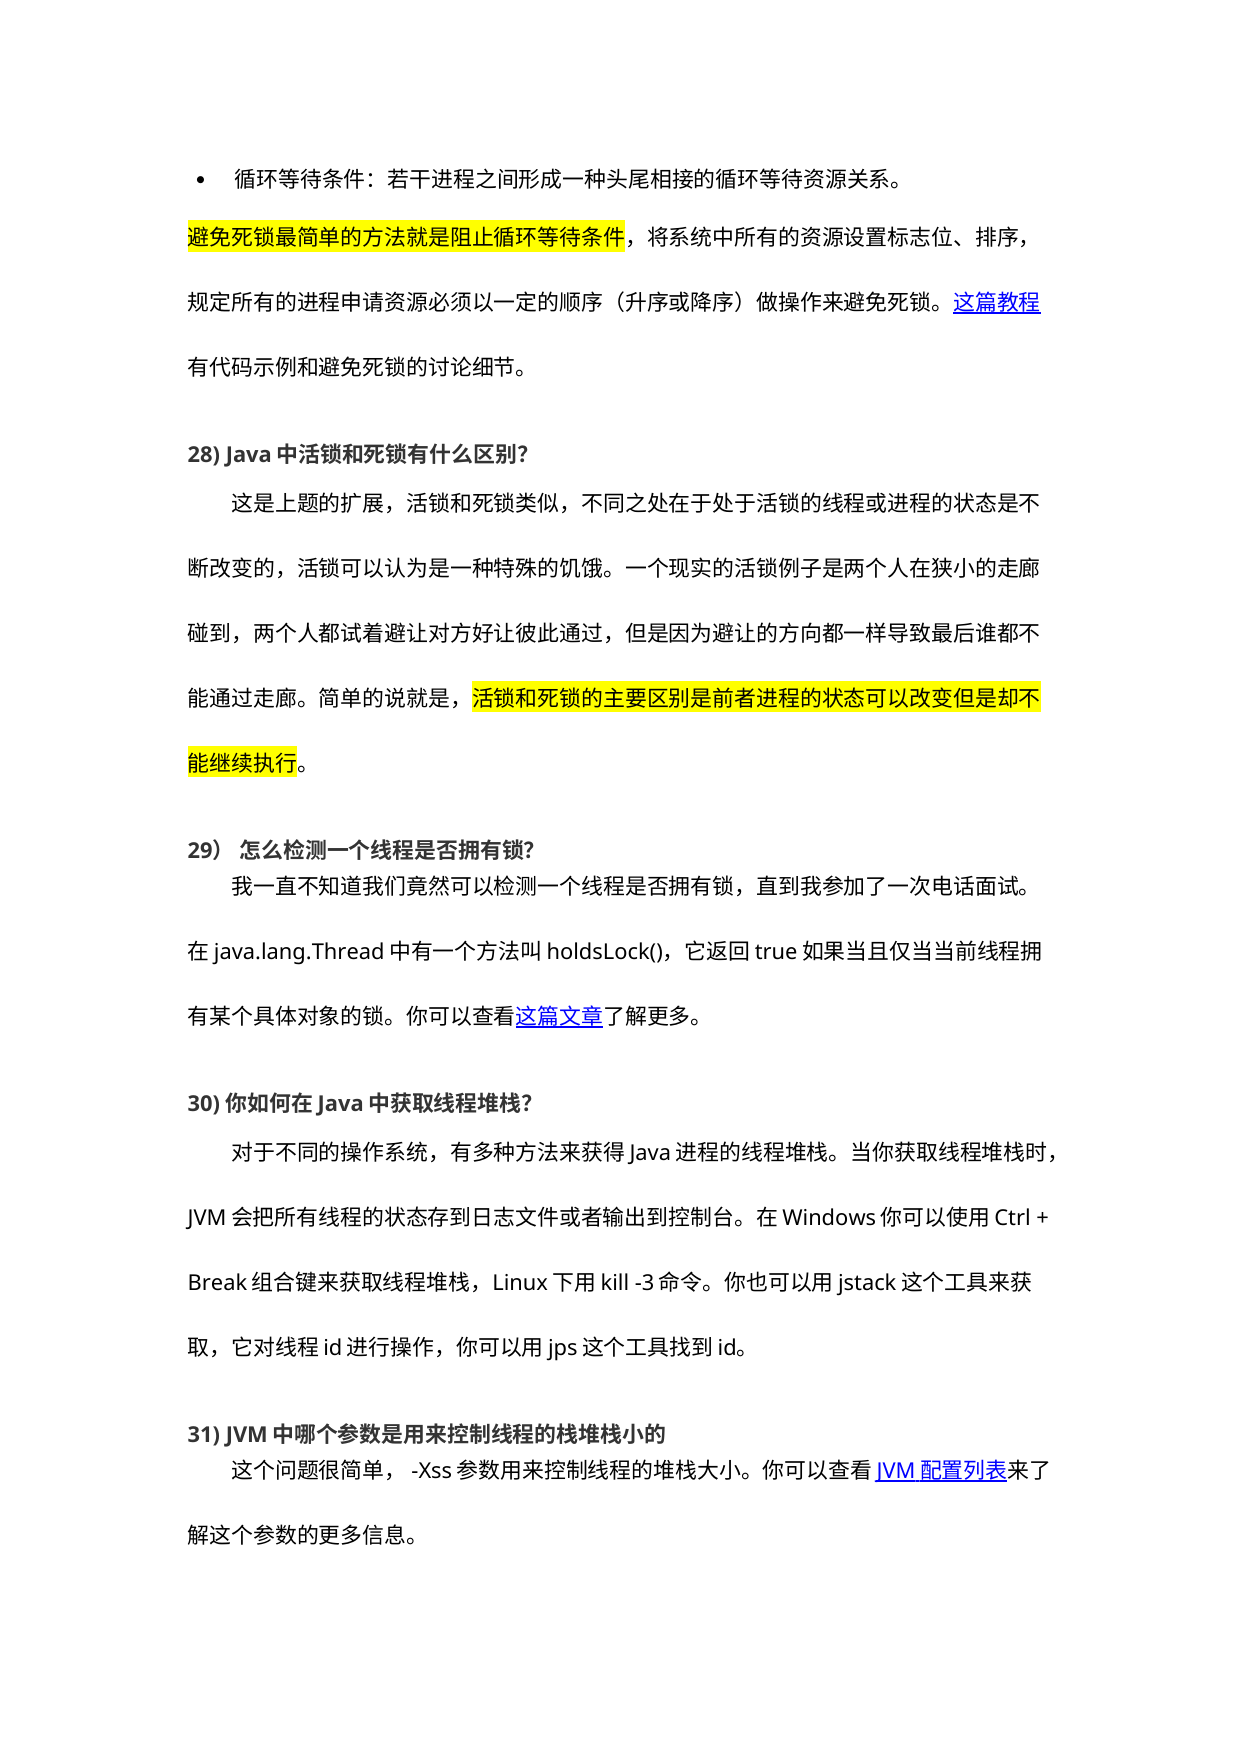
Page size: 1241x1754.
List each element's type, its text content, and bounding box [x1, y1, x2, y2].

text 我一直不知道我们竟然可以检测一个线程是否拥有锁，直到我参加了一次电话面试。在java.lang.Thread中有一个方法叫holdsLock()，它返回true如果当且仅当当前线程拥有某个具体对象的锁。你可以查看这篇文章了解更多。 [187, 868, 1053, 1031]
list 循环等待条件：若干进程之间形成一种头尾相接的循环等待资源关系。 [197, 162, 1053, 194]
subtitle 30) 你如何在Java中获取线程堆栈？ [187, 1086, 1053, 1118]
text 避免死锁最简单的方法就是阻止循环等待条件，将系统中所有的资源设置标志位、排序，规定所有的进程申请资源必须以一定的顺序（升序或降序）做操作来避免死锁。这篇教程有代码示例和避免死锁的讨论细节。 [187, 219, 1053, 382]
subtitle 31) JVM中哪个参数是用来控制线程的栈堆栈小的 [187, 1417, 1053, 1449]
subtitle 28) Java中活锁和死锁有什么区别？ [187, 437, 1053, 469]
text 对于不同的操作系统，有多种方法来获得Java进程的线程堆栈。当你获取线程堆栈时，JVM会把所有线程的状态存到日志文件或者输出到控制台。在Windows你可以使用Ctrl + Break组合键来获取线程堆栈，Linux下用kill -3命令。你也可以用jstack这个工具来获取，它对线程id进行操作，你可以用jps这个工具找到id。 [187, 1134, 1053, 1362]
text 这个问题很简单， -Xss参数用来控制线程的堆栈大小。你可以查看JVM配置列表来了解这个参数的更多信息。 [187, 1452, 1053, 1550]
text 这是上题的扩展，活锁和死锁类似，不同之处在于处于活锁的线程或进程的状态是不断改变的，活锁可以认为是一种特殊的饥饿。一个现实的活锁例子是两个人在狭小的走廊碰到，两个人都试着避让对方好让彼此通过，但是因为避让的方向都一样导致最后谁都不能通过走廊。简单的说就是，活锁和死锁的主要区别是前者进程的状态可以改变但是却不能继续执行。 [187, 485, 1053, 778]
subtitle 29） 怎么检测一个线程是否拥有锁？ [187, 833, 1053, 865]
